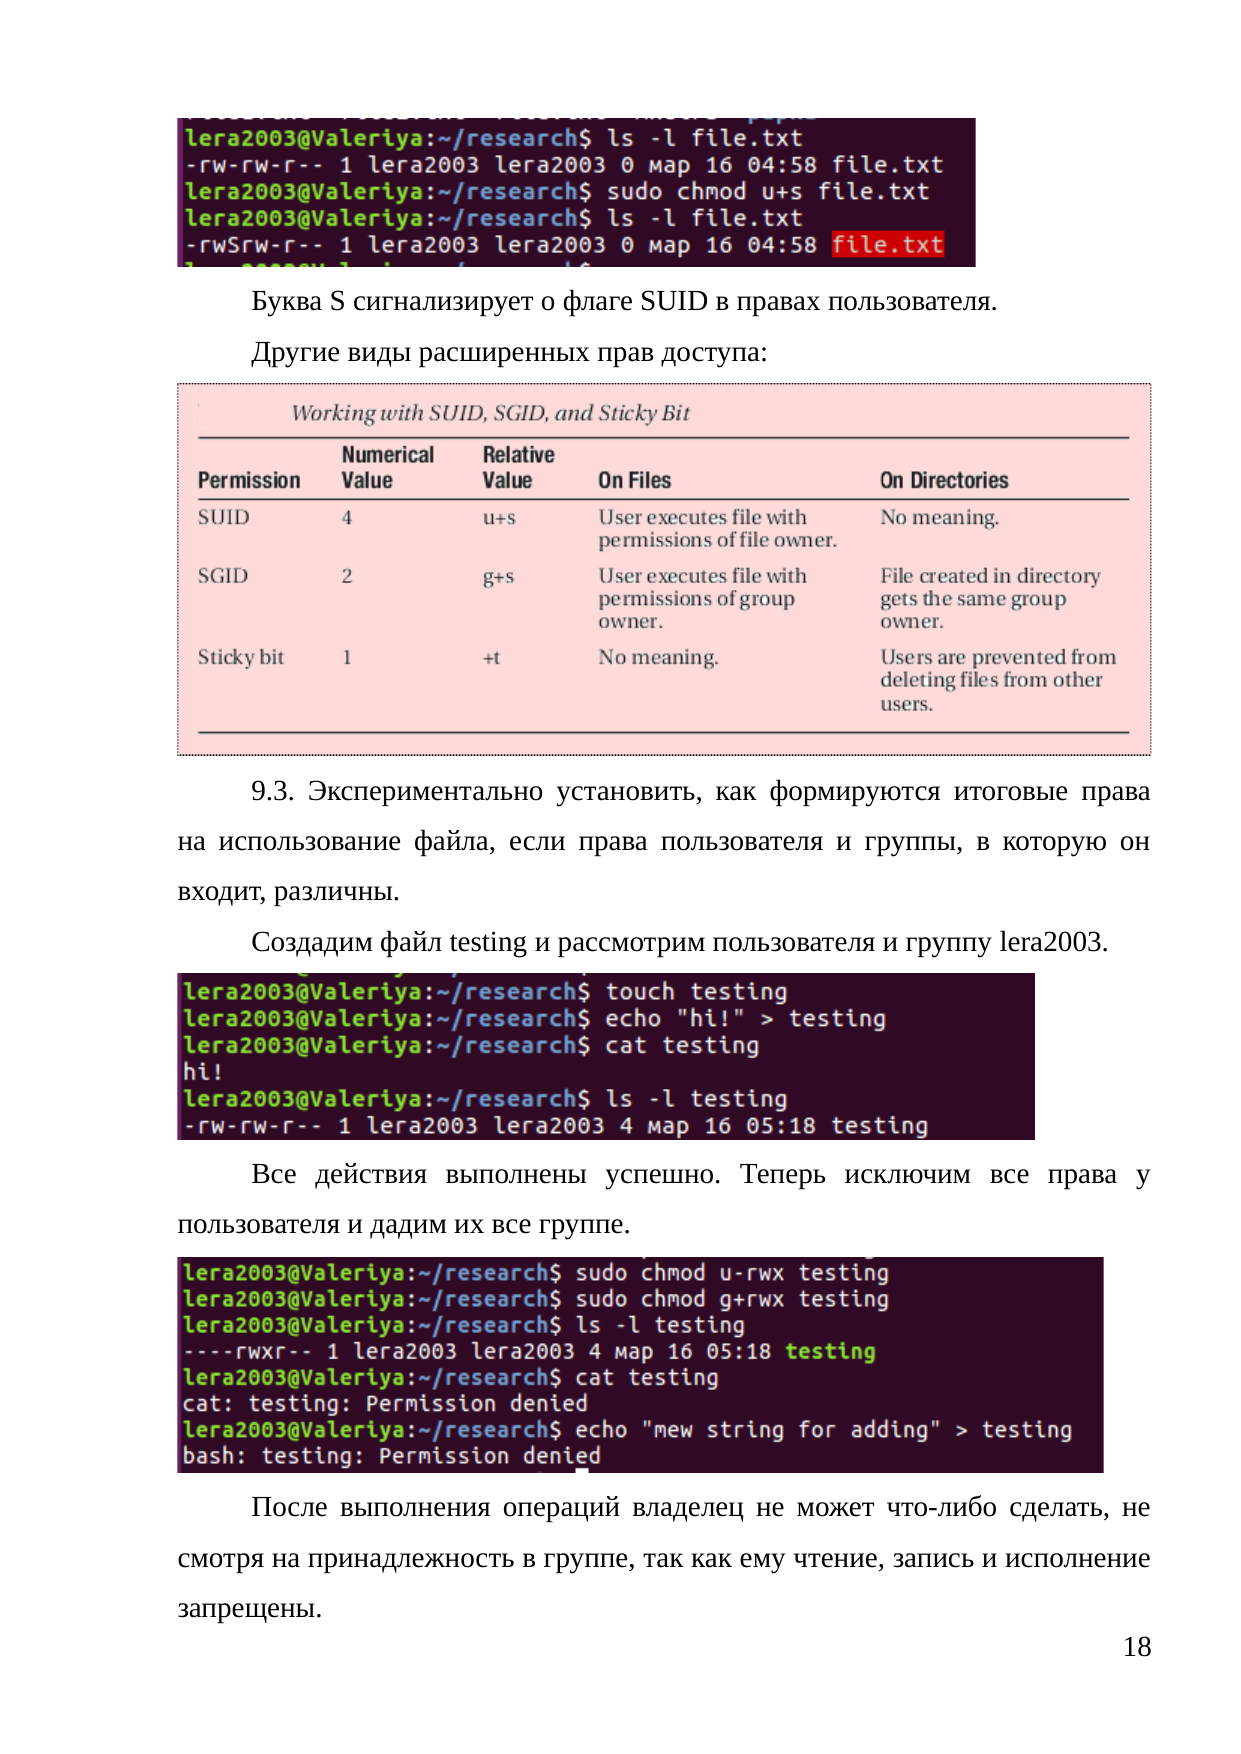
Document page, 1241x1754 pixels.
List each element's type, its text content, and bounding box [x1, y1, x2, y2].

picture [177, 973, 1035, 1140]
text Буква S сигнализирует о флаге SUID в правах пользователя. [177, 283, 1152, 317]
text Все действия выполнены успешно. Теперь исключим все права у пользователя и дадим их все группе. [177, 1156, 1152, 1240]
picture [177, 383, 1152, 756]
text После выполнения операций владелец не может что-либо сделать, не смотря на принадлежность в группе, так как ему чтение, запись и исполнение запрещены. [177, 1489, 1152, 1623]
picture [177, 1257, 1104, 1473]
picture [177, 118, 976, 267]
text Создадим файл testing и рассмотрим пользователя и группу lera2003. [177, 924, 1152, 957]
text Другие виды расширенных прав доступа: [177, 334, 1152, 367]
text 9.3. Экспериментально установить, как формируются итоговые права на использование файла, если права пользователя и группы, в которую он входит, различны. [177, 773, 1152, 907]
